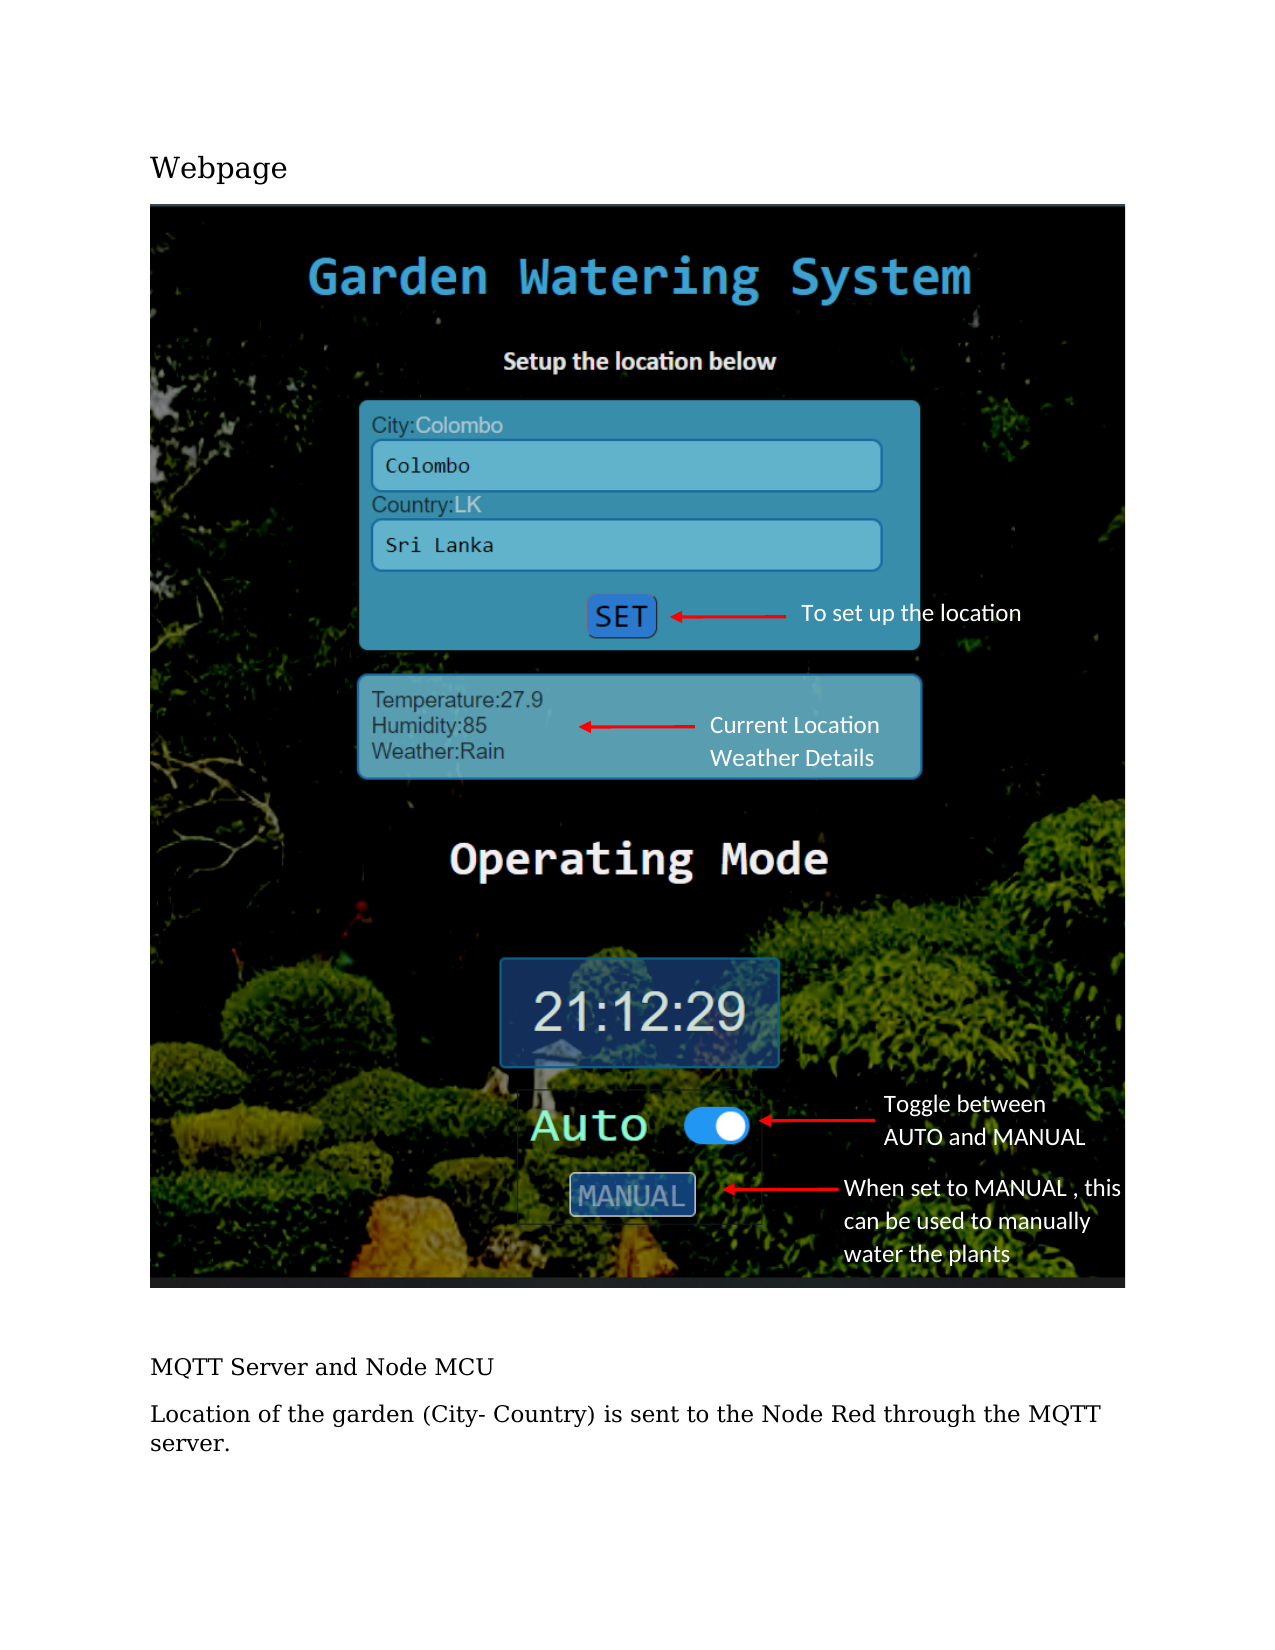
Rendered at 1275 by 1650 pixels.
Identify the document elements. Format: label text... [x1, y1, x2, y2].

text MQTT Server and Node MCU [150, 1353, 1125, 1381]
text Webpage [150, 150, 1125, 185]
picture [150, 204, 1125, 1288]
text Location of the garden (City- Country) is sent to the Node Red through the MQTT server. [150, 1399, 1125, 1457]
